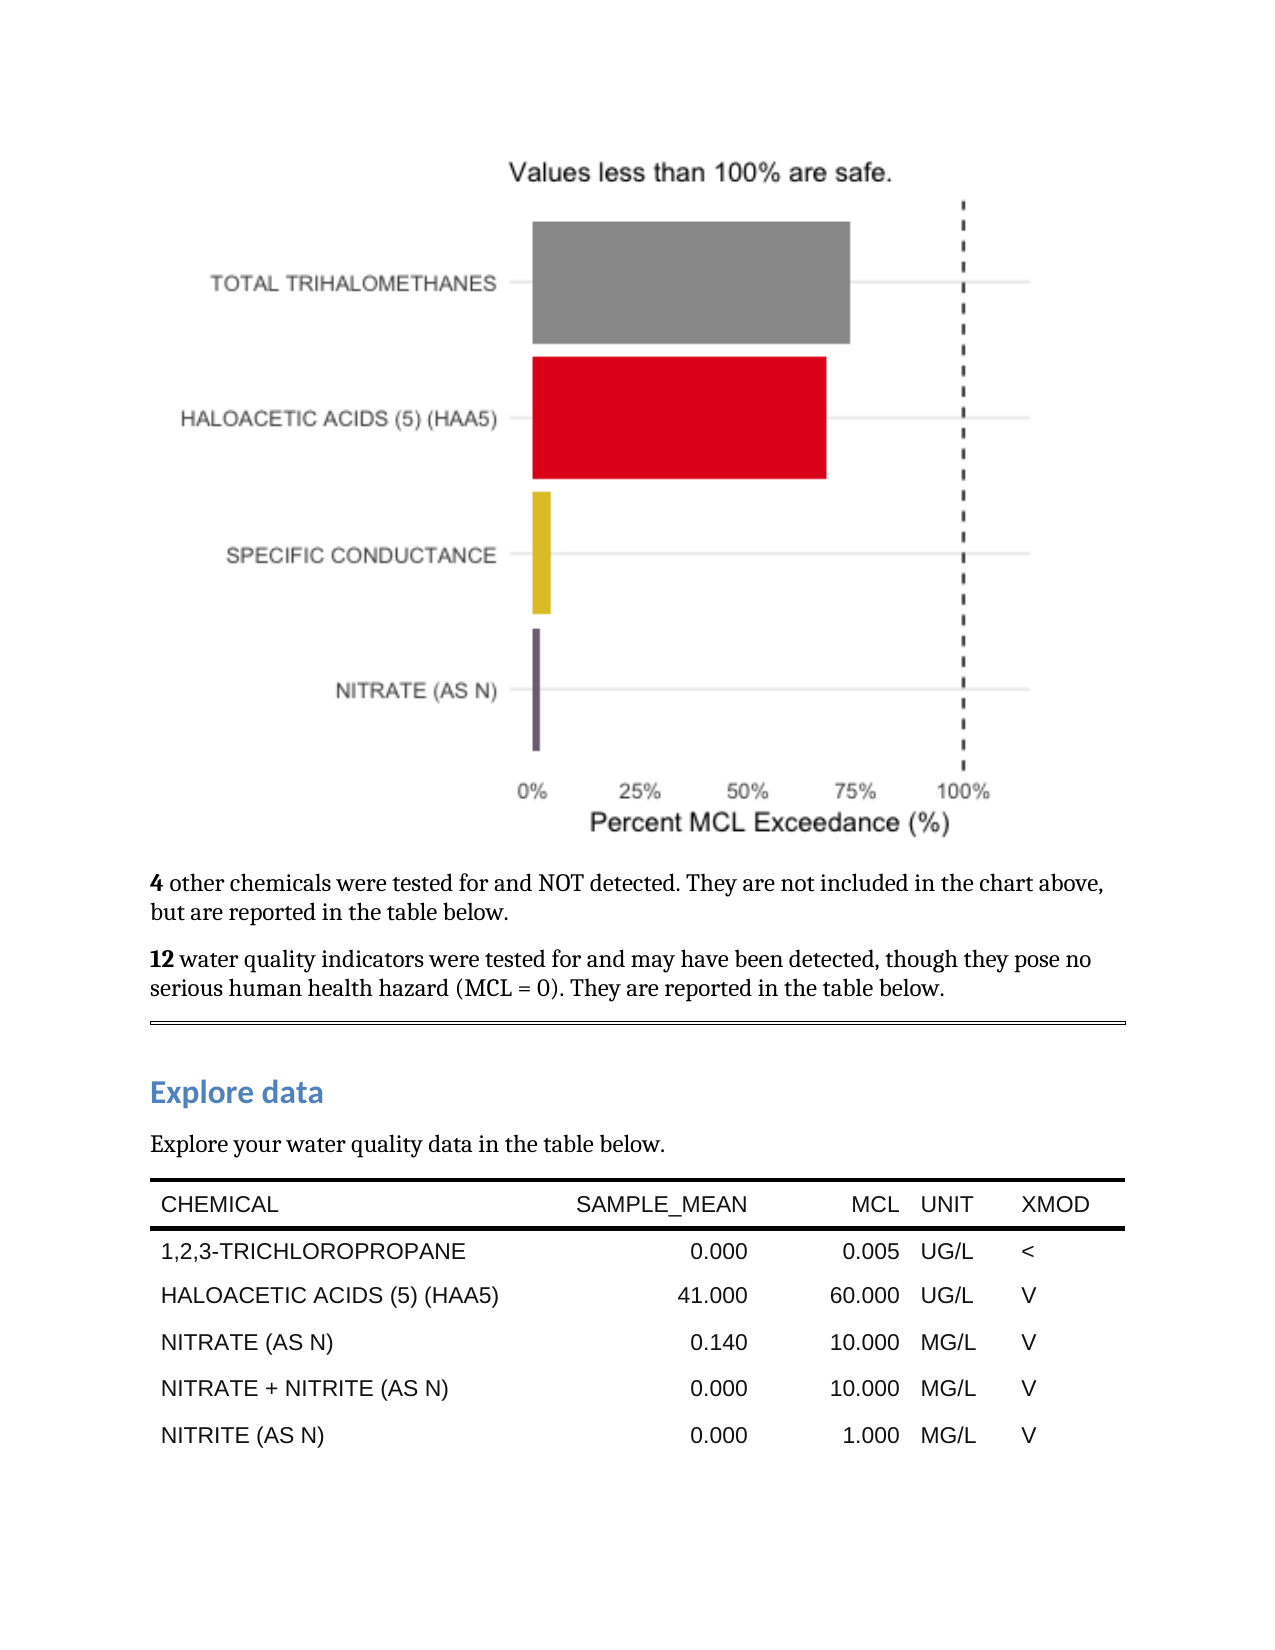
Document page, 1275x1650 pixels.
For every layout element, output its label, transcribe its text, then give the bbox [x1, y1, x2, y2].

table_cell MG/L [910, 1365, 1011, 1412]
text Explore your water quality data in the table below. [150, 1130, 1125, 1159]
table_cell V [1011, 1412, 1125, 1458]
table_cell 10.000 [758, 1365, 910, 1412]
table_cell 41.000 [546, 1272, 758, 1319]
table_cell NITRATE (AS N) [150, 1319, 546, 1365]
table_header XMOD [1011, 1182, 1125, 1226]
table_cell 60.000 [758, 1272, 910, 1319]
table_header MCL [758, 1182, 910, 1226]
table_cell V [1011, 1319, 1125, 1365]
table_cell 10.000 [758, 1319, 910, 1365]
table_cell MG/L [910, 1319, 1011, 1365]
table_cell 0.005 [758, 1231, 910, 1272]
table_cell UG/L [910, 1231, 1011, 1272]
table_cell V [1011, 1272, 1125, 1319]
table_header CHEMICAL [150, 1182, 546, 1226]
table_cell NITRITE (AS N) [150, 1412, 546, 1458]
table_header UNIT [910, 1182, 1011, 1226]
table_cell 0.000 [546, 1412, 758, 1458]
table_cell UG/L [910, 1272, 1011, 1319]
table_cell HALOACETIC ACIDS (5) (HAA5) [150, 1272, 546, 1319]
table_cell 0.140 [546, 1319, 758, 1365]
text 4 other chemicals were tested for and NOT detected. They are not included in the chart above, but are reported in the table below. [150, 869, 1125, 926]
table_cell 0.000 [546, 1365, 758, 1412]
table_cell NITRATE + NITRITE (AS N) [150, 1365, 546, 1412]
picture [168, 150, 1044, 850]
table_cell < [1011, 1231, 1125, 1272]
text 12 water quality indicators were tested for and may have been detected, though they pose no serious human health hazard (MCL = 0). They are reported in the table below. [150, 945, 1125, 1002]
table_cell MG/L [910, 1412, 1011, 1458]
table_cell V [1011, 1365, 1125, 1412]
table_cell 1,2,3-TRICHLOROPROPANE [150, 1231, 546, 1272]
subtitle Explore data [150, 1071, 1125, 1112]
table_header SAMPLE_MEAN [546, 1182, 758, 1226]
table_cell 0.000 [546, 1231, 758, 1272]
table_cell 1.000 [758, 1412, 910, 1458]
